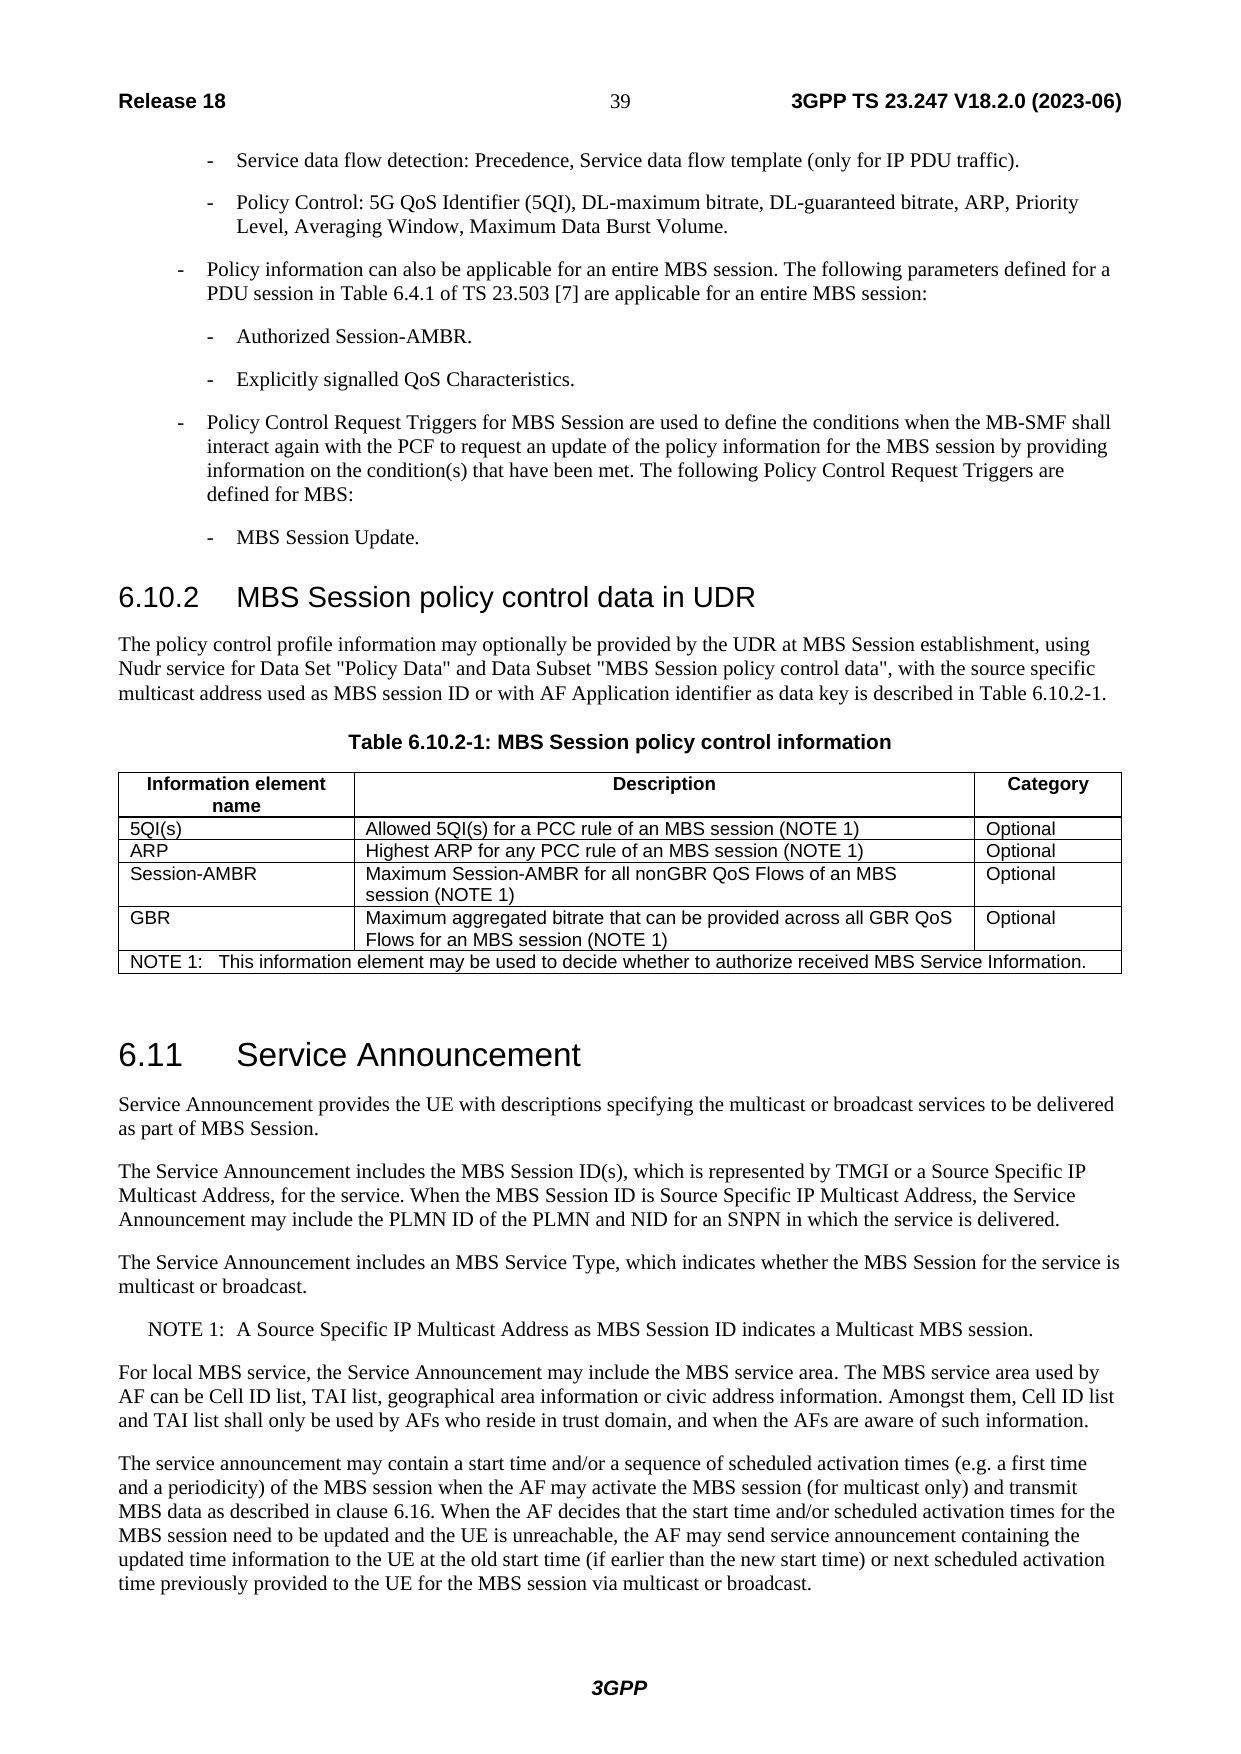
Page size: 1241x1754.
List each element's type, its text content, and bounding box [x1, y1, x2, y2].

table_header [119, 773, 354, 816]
text For local MBS service, the Service Announcement may include the MBS service area. The MBS service area used by AF can be Cell ID list, TAI list, geographical area information or civic address information. Amongst them, Cell ID list and TAI list shall only be used by AFs who reside in trust domain, and when the AFs are aware of such information. [118, 1360, 1122, 1432]
text - Policy information can also be applicable for an entire MBS session. The following parameters defined for a PDU session in Table 6.4.1 of TS 23.503 [7] are applicable for an entire MBS session: [177, 257, 1122, 305]
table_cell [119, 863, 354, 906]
text Table 6.10.2-1: MBS Session policy control information [118, 729, 1122, 753]
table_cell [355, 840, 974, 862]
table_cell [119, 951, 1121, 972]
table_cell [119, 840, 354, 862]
subtitle 6.11 Service Announcement [118, 1035, 1122, 1073]
text - Authorized Session-AMBR. [207, 324, 1122, 348]
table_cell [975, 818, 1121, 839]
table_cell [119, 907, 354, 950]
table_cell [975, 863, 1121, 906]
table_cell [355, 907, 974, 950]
text - MBS Session Update. [207, 525, 1122, 549]
text Service Announcement provides the UE with descriptions specifying the multicast or broadcast services to be delivered as part of MBS Session. [118, 1092, 1122, 1140]
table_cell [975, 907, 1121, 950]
text The Service Announcement includes the MBS Session ID(s), which is represented by TMGI or a Source Specific IP Multicast Address, for the service. When the MBS Session ID is Source Specific IP Multicast Address, the Service Announcement may include the PLMN ID of the PLMN and NID for an SNPN in which the service is delivered. [118, 1159, 1122, 1231]
text - Policy Control: 5G QoS Identifier (5QI), DL-maximum bitrate, DL-guaranteed bitrate, ARP, Priority Level, Averaging Window, Maximum Data Burst Volume. [207, 190, 1122, 238]
text NOTE 1: A Source Specific IP Multicast Address as MBS Session ID indicates a Multicast MBS session. [148, 1317, 1122, 1341]
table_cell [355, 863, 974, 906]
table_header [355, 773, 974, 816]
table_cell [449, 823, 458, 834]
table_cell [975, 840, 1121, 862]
text The policy control profile information may optionally be provided by the UDR at MBS Session establishment, using Nudr service for Data Set "Policy Data" and Data Subset "MBS Session policy control data", with the source specific multicast address used as MBS session ID or with AF Application identifier as data key is described in Table 6.10.2-1. [118, 632, 1122, 704]
text The service announcement may contain a start time and/or a sequence of scheduled activation times (e.g. a first time and a periodicity) of the MBS session when the AF may activate the MBS session (for multicast only) and transmit MBS data as described in clause 6.16. When the AF decides that the start time and/or scheduled activation times for the MBS session need to be updated and the UE is unreachable, the AF may send service announcement containing the updated time information to the UE at the old start time (if earlier than the new start time) or next scheduled activation time previously provided to the UE for the MBS session via multicast or broadcast. [118, 1451, 1122, 1595]
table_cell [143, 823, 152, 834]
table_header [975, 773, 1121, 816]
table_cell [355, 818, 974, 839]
text The Service Announcement includes an MBS Service Type, which indicates whether the MBS Session for the service is multicast or broadcast. [118, 1250, 1122, 1298]
subtitle 6.10.2 MBS Session policy control data in UDR [118, 580, 1122, 613]
text - Policy Control Request Triggers for MBS Session are used to define the conditions when the MB-SMF shall interact again with the PCF to request an update of the policy information for the MBS session by providing information on the condition(s) that have been met. The following Policy Control Request Triggers are defined for MBS: [177, 410, 1122, 506]
text - Explicitly signalled QoS Characteristics. [207, 367, 1122, 391]
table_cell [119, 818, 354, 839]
text - Service data flow detection: Precedence, Service data flow template (only for IP PDU traffic). [207, 147, 1122, 172]
